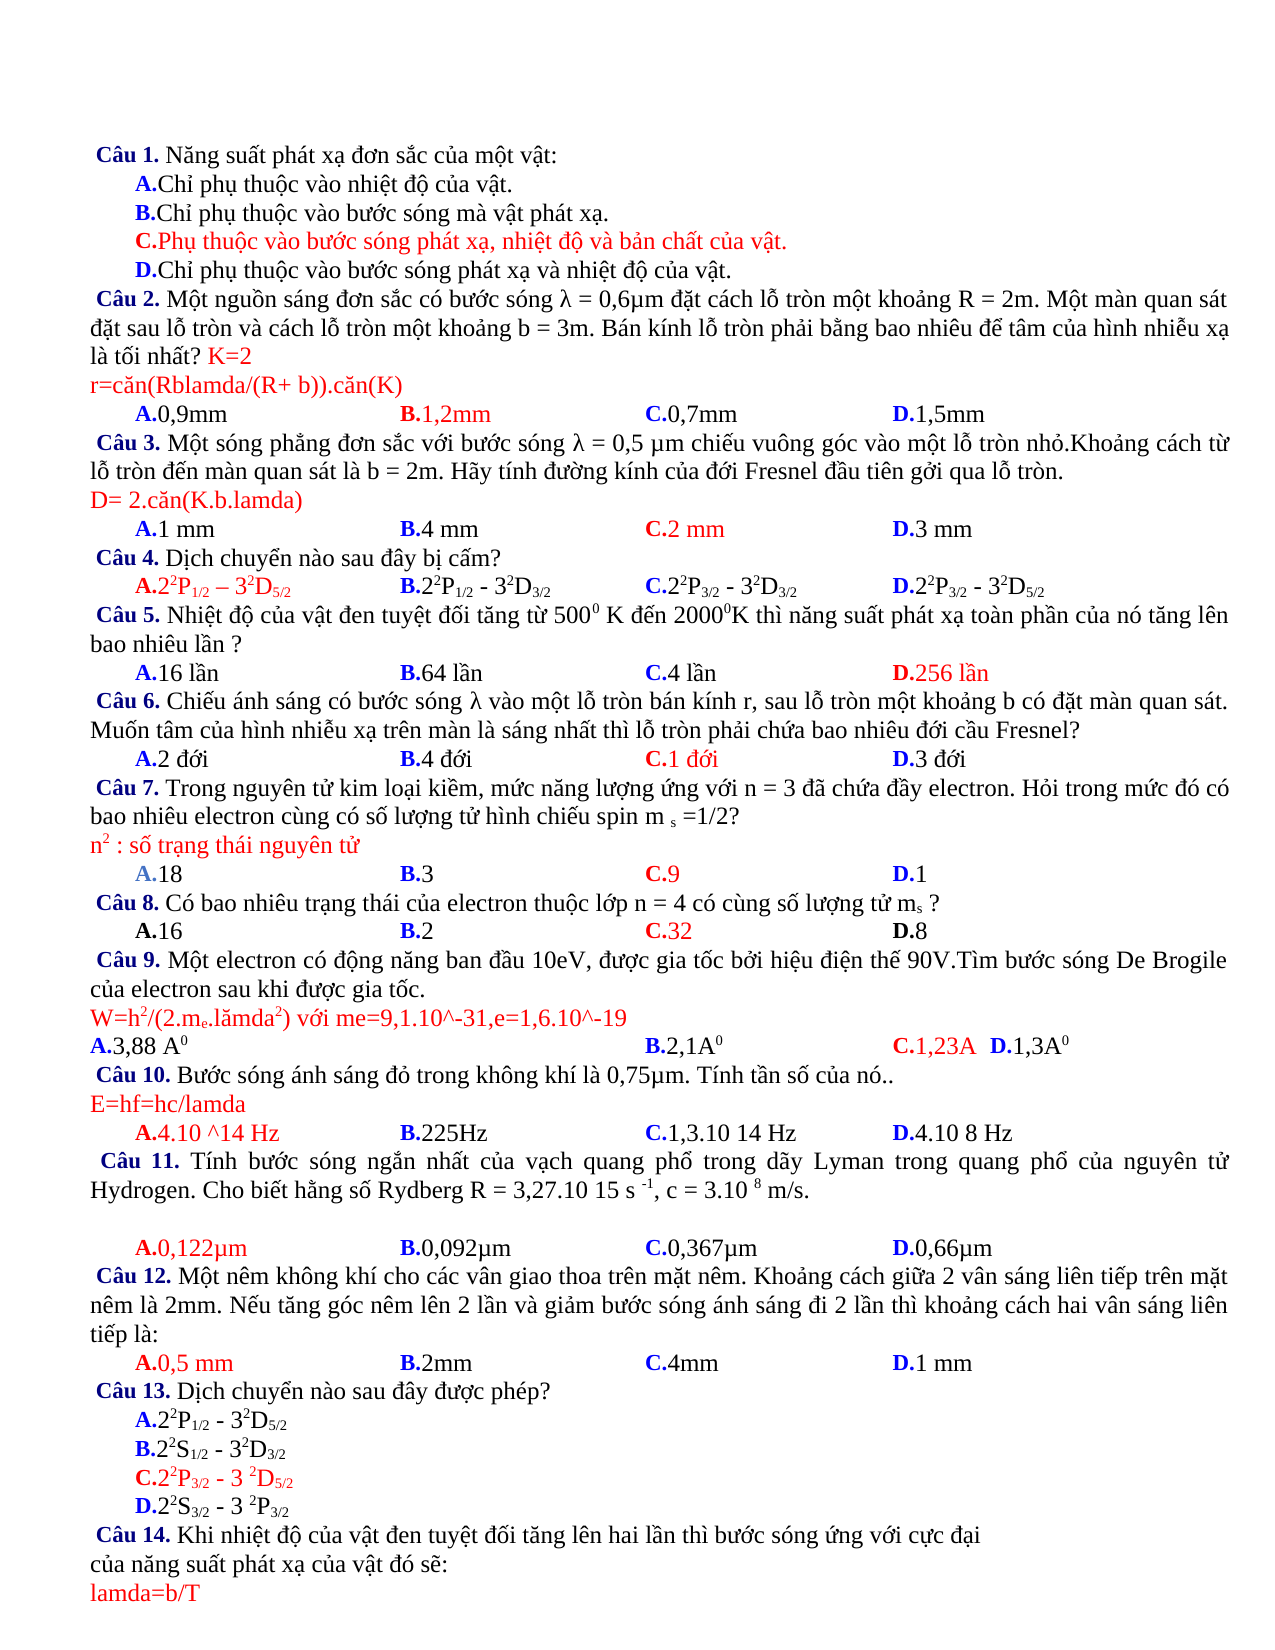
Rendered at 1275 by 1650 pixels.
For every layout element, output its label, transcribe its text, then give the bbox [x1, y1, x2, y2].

text A.22P1/2 – 32D5/2 B.22P1/2 - 32D3/2 C.22P3/2 - 32D3/2 D.22P3/2 - 32D5/2 [90, 571, 1230, 600]
text Câu 11. Tính bước sóng ngắn nhất của vạch quang phổ trong dãy Lyman trong quang phổ của nguyên tử Hydrogen. Cho biết hằng số Rydberg R = 3,27.10 15 s -1, c = 3.10 8 m/s. [90, 1146, 1230, 1204]
text r=căn(Rblamda/(R+ b)).căn(K) [90, 370, 1230, 399]
text Câu 1. Năng suất phát xạ đơn sắc của một vật: [90, 140, 1230, 169]
text lamda=b/T [90, 1578, 1230, 1606]
text B.Chỉ phụ thuộc vào bước sóng mà vật phát xạ. [90, 198, 1230, 226]
text A.22P1/2 - 32D5/2 [90, 1405, 1230, 1434]
text Câu 12. Một nêm không khí cho các vân giao thoa trên mặt nêm. Khoảng cách giữa 2 vân sáng liên tiếp trên mặt nêm là 2mm. Nếu tăng góc nêm lên 2 lần và giảm bước sóng ánh sáng đi 2 lần thì khoảng cách hai vân sáng liên tiếp là: [90, 1261, 1230, 1348]
text A.2 đới B.4 đới C.1 đới D.3 đới [90, 744, 1230, 773]
text Câu 13. Dịch chuyển nào sau đây được phép? [90, 1376, 1230, 1405]
text A.4.10 ^14 Hz B.225Hz C.1,3.10 14 Hz D.4.10 8 Hz [90, 1118, 1230, 1146]
text Câu 10. Bước sóng ánh sáng đỏ trong không khí là 0,75µm. Tính tần số của nó.. [90, 1060, 1230, 1089]
text A.Chỉ phụ thuộc vào nhiệt độ của vật. [90, 169, 1230, 198]
text Câu 9. Một electron có động năng ban đầu 10eV, được gia tốc bởi hiệu điện thế 90V.Tìm bước sóng De Brogile của electron sau khi được gia tốc. [90, 945, 1230, 1003]
text của năng suất phát xạ của vật đó sẽ: [90, 1549, 1230, 1578]
text E=hf=hc/lamda [90, 1089, 1230, 1118]
text C.Phụ thuộc vào bước sóng phát xạ, nhiệt độ và bản chất của vật. [90, 226, 1230, 255]
text Câu 2. Một nguồn sáng đơn sắc có bước sóng λ = 0,6µm đặt cách lỗ tròn một khoảng R = 2m. Một màn quan sát đặt sau lỗ tròn và cách lỗ tròn một khoảng b = 3m. Bán kính lỗ tròn phải bằng bao nhiêu để tâm của hình nhiễu xạ là tối nhất? K=2 [90, 284, 1230, 370]
text Câu 14. Khi nhiệt độ của vật đen tuyệt đối tăng lên hai lần thì bước sóng ứng với cực đại [90, 1520, 1230, 1549]
text Câu 5. Nhiệt độ của vật đen tuyệt đối tăng từ 5000 K đến 20000K thì năng suất phát xạ toàn phần của nó tăng lên bao nhiêu lần ? [90, 600, 1230, 658]
text Câu 7. Trong nguyên tử kim loại kiềm, mức năng lượng ứng với n = 3 đã chứa đầy electron. Hỏi trong mức đó có bao nhiêu electron cùng có số lượng tử hình chiếu spin m s =1/2? [90, 773, 1230, 830]
text W=h2/(2.me.lămda2) với me=9,1.10^-31,e=1,6.10^-19 [90, 1003, 1230, 1031]
text A.16 B.2 C.32 D.8 [90, 916, 1230, 945]
text A.1 mm B.4 mm C.2 mm D.3 mm [90, 514, 1230, 543]
text A.0,9mm B.1,2mm C.0,7mm D.1,5mm [90, 399, 1230, 428]
text D.22S3/2 - 3 2P3/2 [90, 1491, 1230, 1520]
text C.22P3/2 - 3 2D5/2 [90, 1463, 1230, 1491]
text A.16 lần B.64 lần C.4 lần D.256 lần [90, 658, 1230, 686]
text A.0,122µm B.0,092µm C.0,367µm D.0,66µm [90, 1233, 1230, 1261]
text A.18 B.3 C.9 D.1 [90, 859, 1230, 888]
text n2 : số trạng thái nguyên tử [90, 830, 1230, 859]
text D= 2.căn(K.b.lamda) [90, 485, 1230, 514]
text Câu 8. Có bao nhiêu trạng thái của electron thuộc lớp n = 4 có cùng số lượng tử ms ? [90, 888, 1230, 916]
text Câu 6. Chiếu ánh sáng có bước sóng λ vào một lỗ tròn bán kính r, sau lỗ tròn một khoảng b có đặt màn quan sát. Muốn tâm của hình nhiễu xạ trên màn là sáng nhất thì lỗ tròn phải chứa bao nhiêu đới cầu Fresnel? [90, 686, 1230, 744]
text A.0,5 mm B.2mm C.4mm D.1 mm [90, 1348, 1230, 1376]
text A.3,88 A0 B.2,1A0 C.1,23A D.1,3A0 [90, 1031, 1230, 1060]
text D.Chỉ phụ thuộc vào bước sóng phát xạ và nhiệt độ của vật. [90, 255, 1230, 284]
text Câu 4. Dịch chuyển nào sau đây bị cấm? [90, 543, 1230, 571]
text B.22S1/2 - 32D3/2 [90, 1434, 1230, 1463]
text Câu 3. Một sóng phẳng đơn sắc với bước sóng λ = 0,5 µm chiếu vuông góc vào một lỗ tròn nhỏ.Khoảng cách từ lỗ tròn đến màn quan sát là b = 2m. Hãy tính đường kính của đới Fresnel đầu tiên gởi qua lỗ tròn. [90, 428, 1230, 485]
